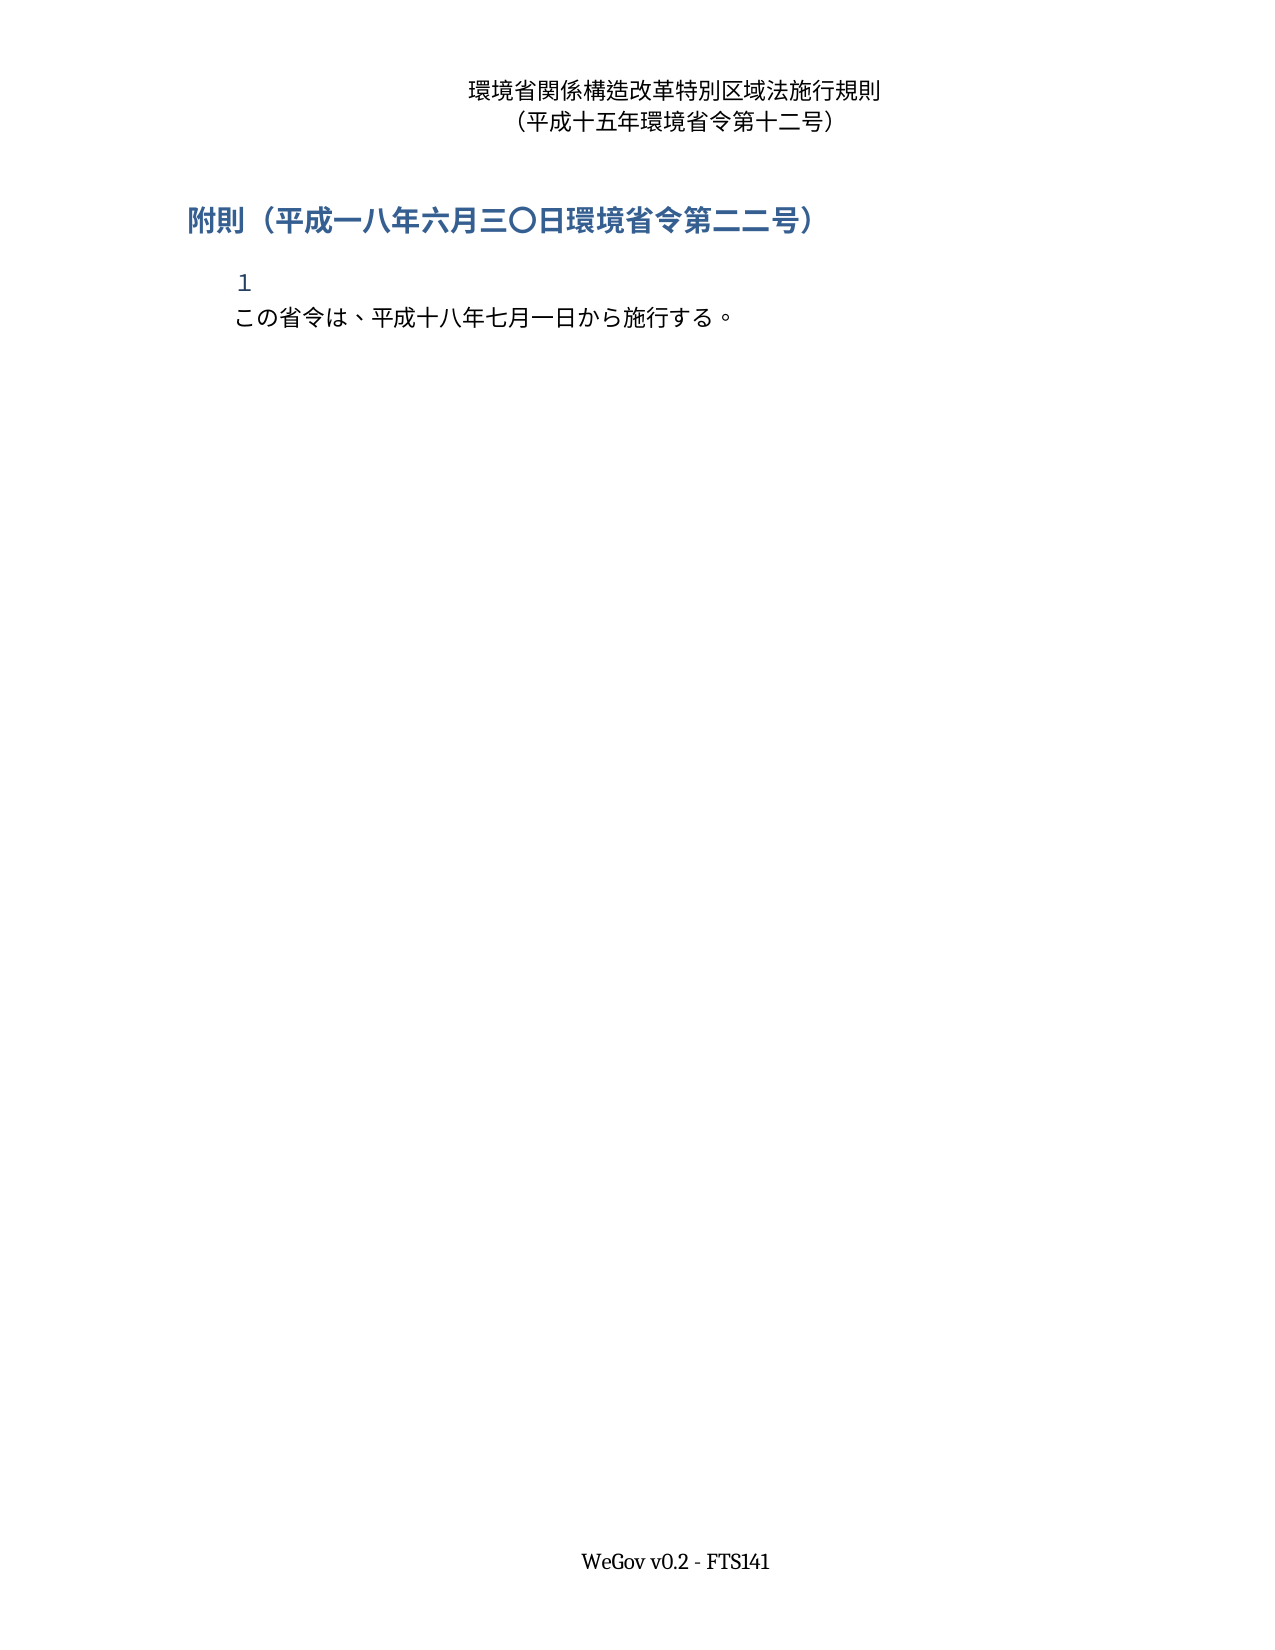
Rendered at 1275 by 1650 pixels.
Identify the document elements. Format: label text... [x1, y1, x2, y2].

subtitle 附則（平成一八年六月三〇日環境省令第二二号） [187, 200, 1087, 240]
subtitle １ [233, 266, 1087, 298]
text この省令は、平成十八年七月一日から施行する。 [233, 302, 1087, 334]
